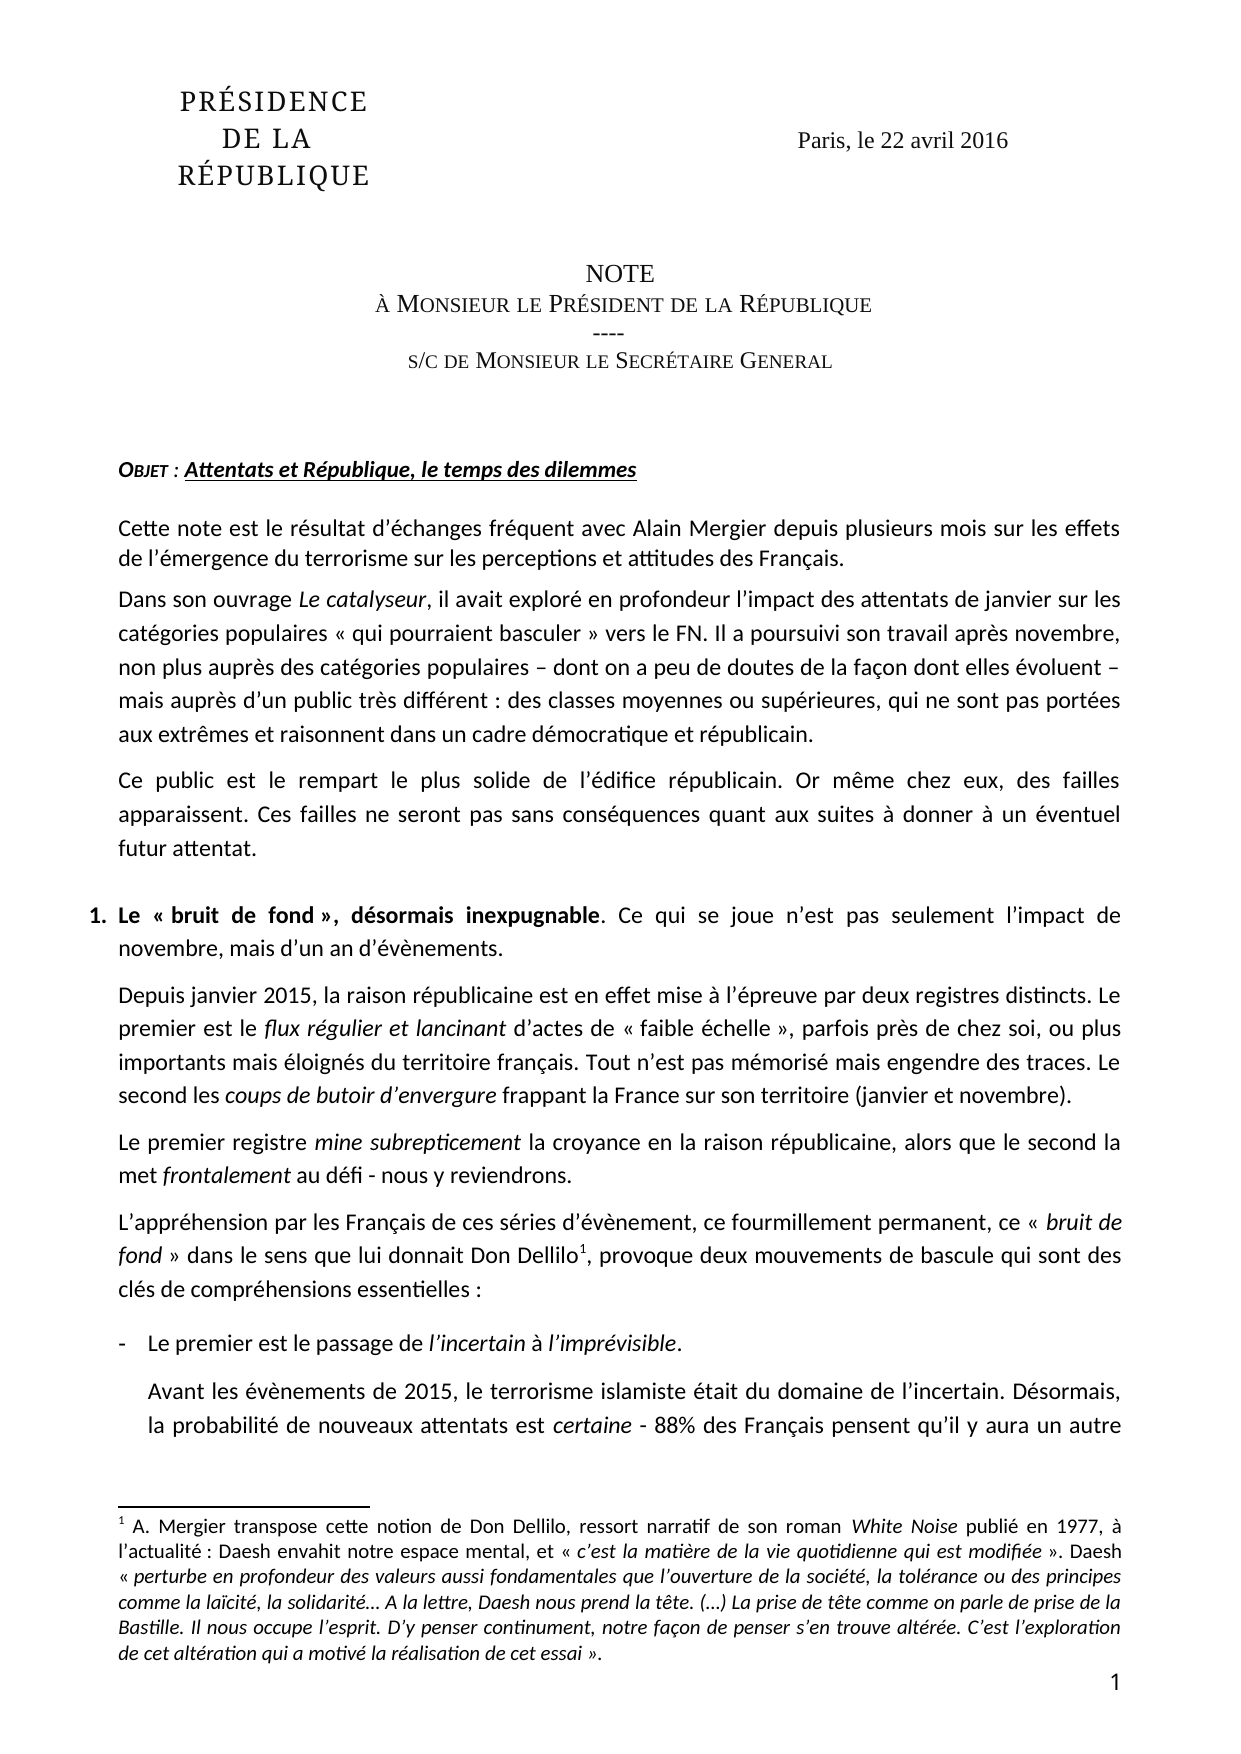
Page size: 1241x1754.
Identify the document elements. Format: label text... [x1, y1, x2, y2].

text PrÉsidence [118, 83, 428, 119]
list Le « bruit de fond », désormais inexpugnable. Ce qui se joue n’est pas seulement l’impact de novembre, mais d’un an d’évènements. [88, 900, 1122, 963]
text République [118, 156, 428, 193]
list Le premier registre mine subrepticement la croyance en la raison républicaine, alors que le second la met frontalement au défi - nous y reviendrons. [118, 1127, 1122, 1190]
list Ce public est le rempart le plus solide de l’édifice républicain. Or même chez eux, des failles apparaissent. Ces failles ne seront pas sans conséquences quant aux suites à donner à un éventuel futur attentat. [118, 765, 1122, 862]
text Cette note est le résultat d’échanges fréquent avec Alain Mergier depuis plusieurs mois sur les effets de l’émergence du terrorisme sur les perceptions et attitudes des Français. [118, 513, 1122, 572]
list Dans son ouvrage Le catalyseur, il avait exploré en profondeur l’impact des attentats de janvier sur les catégories populaires « qui pourraient basculer » vers le FN. Il a poursuivi son travail après novembre, non plus auprès des catégories populaires – dont on a peu de doutes de la façon dont elles évoluent – mais auprès d’un public très différent : des classes moyennes ou supérieures, qui ne sont pas portées aux extrêmes et raisonnent dans un cadre démocratique et républicain. [118, 584, 1122, 748]
text à Monsieur le Président de la République [118, 288, 1122, 318]
text ---- [118, 318, 1122, 346]
list L’appréhension par les Français de ces séries d’évènement, ce fourmillement permanent, ce « bruit de fond » dans le sens que lui donnait Don Dellilo, provoque deux mouvements de bascule qui sont des clés de compréhensions essentielles : [118, 1207, 1122, 1303]
list Depuis janvier 2015, la raison républicaine est en effet mise à l’épreuve par deux registres distincts. Le premier est le flux régulier et lancinant d’actes de « faible échelle », parfois près de chez soi, ou plus importants mais éloignés du territoire français. Tout n’est pas mémorisé mais engendre des traces. Le second les coups de butoir d’envergure frappant la France sur son territoire (janvier et novembre). [118, 980, 1122, 1110]
text NOTE [118, 258, 1122, 288]
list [148, 1376, 1122, 1439]
text de la Paris, le 22 avril 2016 [222, 119, 1122, 156]
text s/c de Monsieur le Secrétaire General [118, 346, 1122, 373]
text Objet : Attentats et République, le temps des dilemmes [118, 456, 1122, 484]
list Le premier est le passage de l’incertain à l’imprévisible. [118, 1326, 1122, 1359]
